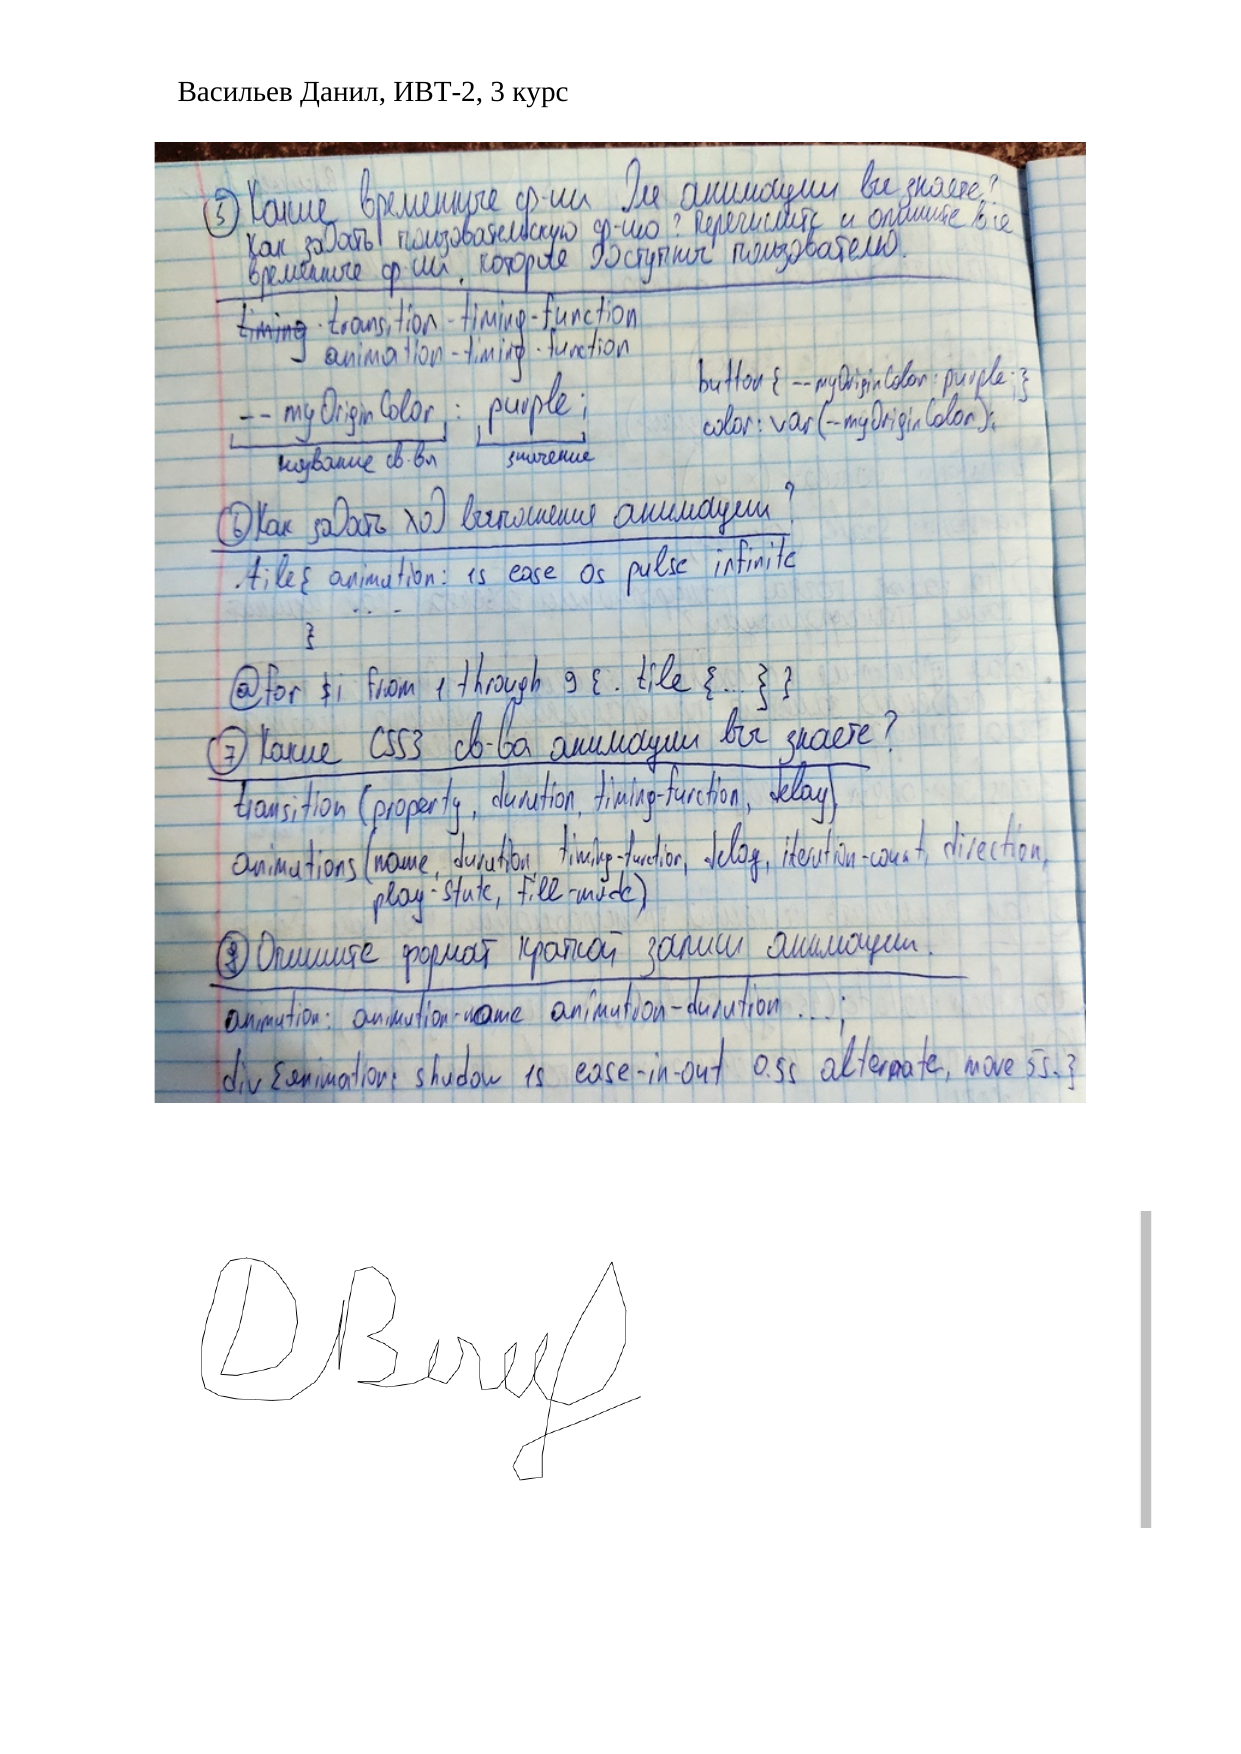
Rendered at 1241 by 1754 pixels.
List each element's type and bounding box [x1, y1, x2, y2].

picture [154, 142, 1086, 1103]
picture [177, 1211, 1152, 1528]
